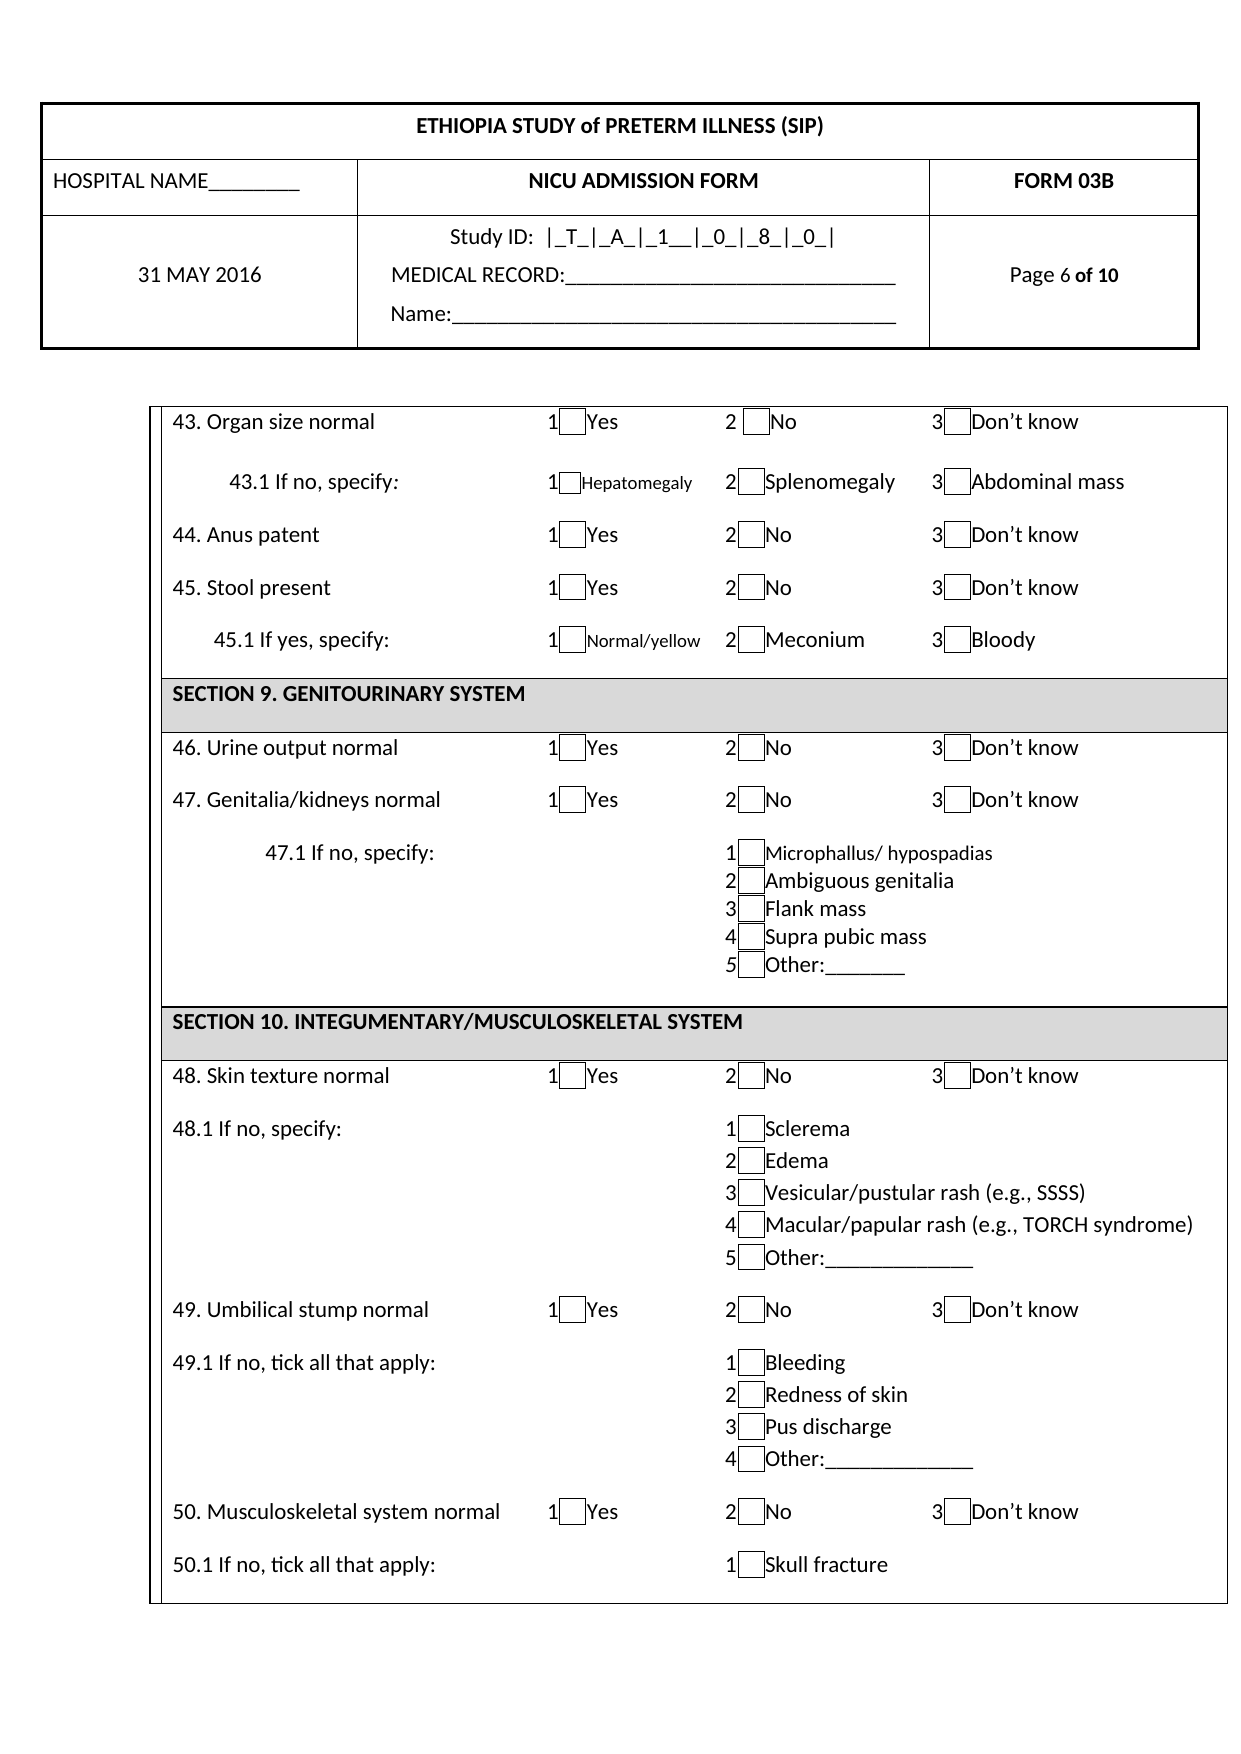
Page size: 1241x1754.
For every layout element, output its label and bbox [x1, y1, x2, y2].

table_header [151, 407, 161, 1603]
table_header [162, 407, 1227, 678]
table_header [162, 1061, 1227, 1603]
table_header [162, 733, 1227, 1006]
